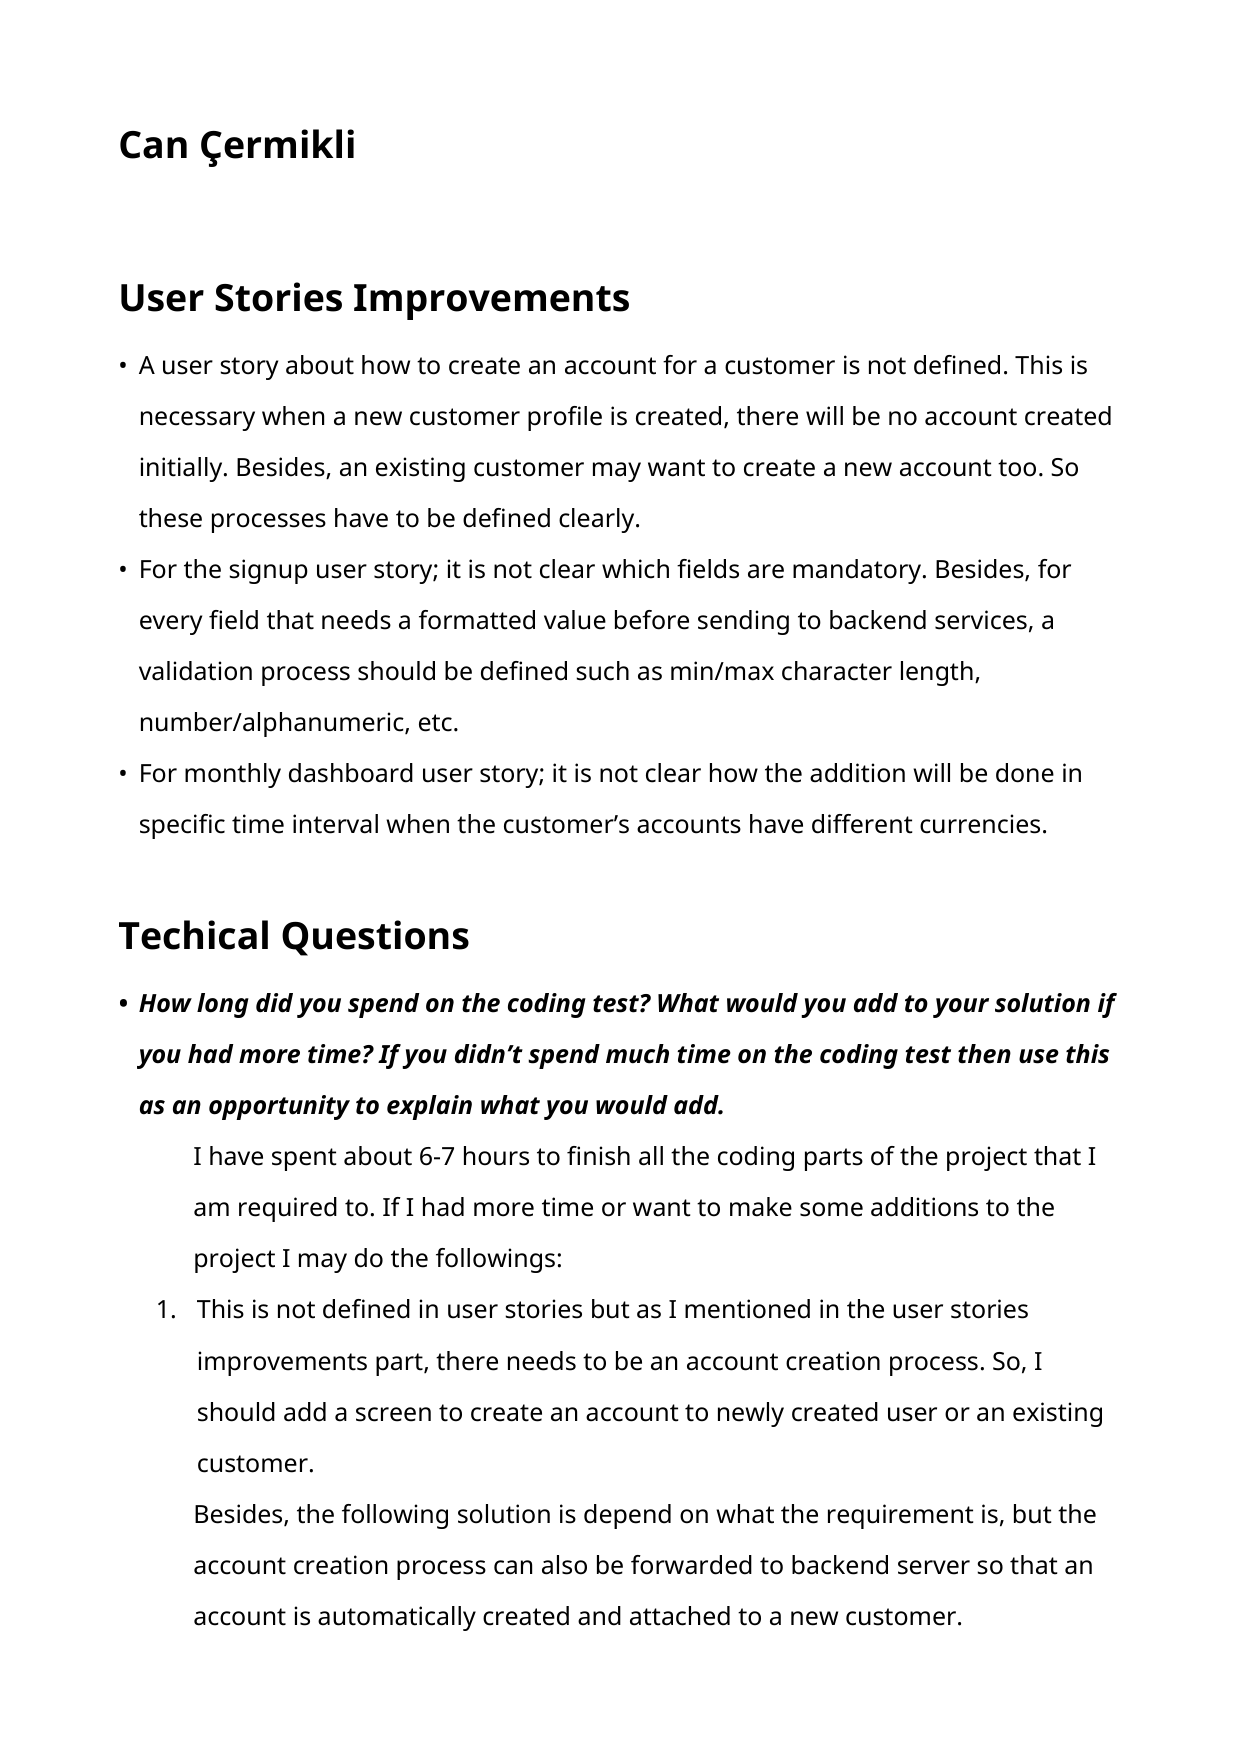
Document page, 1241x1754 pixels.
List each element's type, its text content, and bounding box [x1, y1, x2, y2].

text Can Çermikli [118, 118, 1122, 169]
text Besides, the following solution is depend on what the requirement is, but the account creation process can also be forwarded to backend server so that an account is automatically created and attached to a new customer. [193, 1496, 1122, 1632]
list For the signup user story; it is not clear which fields are mandatory. Besides, for every field that needs a formatted value before sending to backend services, a validation process should be defined such as min/max character length, number/alphanumeric, etc. [118, 552, 1122, 739]
list This is not defined in user stories but as I mentioned in the user stories improvements part, there needs to be an account creation process. So, I should add a screen to create an account to newly created user or an existing customer. [156, 1292, 1122, 1479]
text Techical Questions [118, 909, 1122, 960]
text I have spent about 6-7 hours to finish all the coding parts of the project that I am required to. If I had more time or want to make some additions to the project I may do the followings: [193, 1139, 1122, 1275]
list How long did you spend on the coding test? What would you add to your solution if you had more time? If you didn’t spend much time on the coding test then use this as an opportunity to explain what you would add. [118, 986, 1122, 1122]
list For monthly dashboard user story; it is not clear how the addition will be done in specific time interval when the customer’s accounts have different currencies. [118, 756, 1122, 841]
list A user story about how to create an account for a customer is not defined. This is necessary when a new customer profile is created, there will be no account created initially. Besides, an existing customer may want to create a new account too. So these processes have to be defined clearly. [118, 348, 1122, 535]
text User Stories Improvements [118, 271, 1122, 322]
